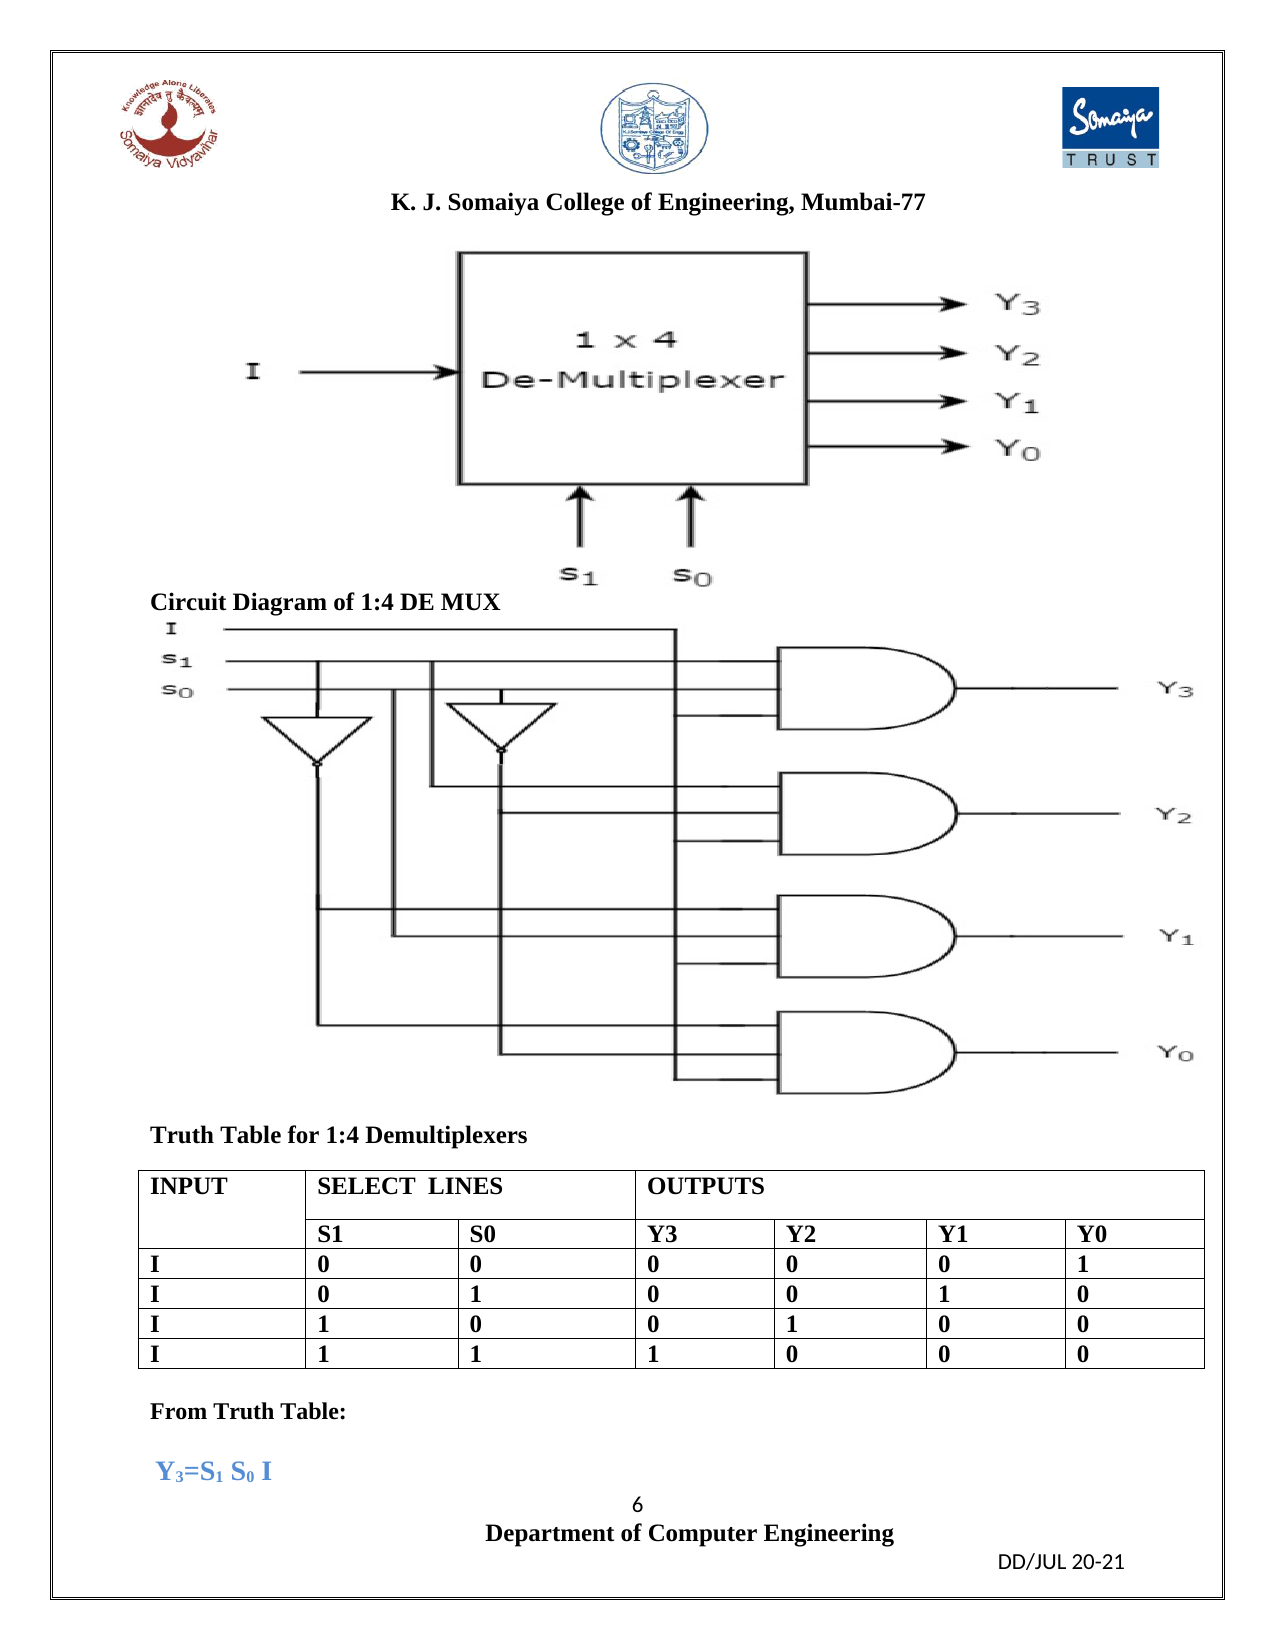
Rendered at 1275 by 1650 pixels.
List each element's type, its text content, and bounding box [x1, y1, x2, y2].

text From Truth Table: [150, 1397, 450, 1425]
text Truth Table for 1:4 Demultiplexers [150, 1120, 1125, 1148]
table_cell S0 [459, 1220, 635, 1248]
table_cell 0 [775, 1249, 926, 1278]
table_cell Y3 [636, 1220, 774, 1248]
picture [598, 79, 716, 176]
table_cell I [139, 1249, 305, 1278]
table_cell 0 [927, 1309, 1065, 1338]
picture [150, 616, 1205, 1099]
table_cell 0 [459, 1249, 635, 1278]
table_cell 0 [1066, 1279, 1204, 1308]
table_cell 1 [927, 1279, 1065, 1308]
table_header OUTPUTS [636, 1171, 1204, 1218]
table_cell 0 [459, 1309, 635, 1338]
table_cell 0 [636, 1309, 774, 1338]
table_cell I [139, 1309, 305, 1338]
table_cell I [139, 1279, 305, 1308]
picture [1062, 87, 1160, 168]
table_cell 0 [775, 1339, 926, 1367]
table_cell 1 [306, 1339, 458, 1367]
table_cell Y2 [775, 1220, 926, 1248]
table_cell 1 [1066, 1249, 1204, 1278]
table_cell 0 [636, 1249, 774, 1278]
table_cell S1 [306, 1220, 458, 1248]
table_cell 1 [459, 1279, 635, 1308]
table_cell I [139, 1339, 305, 1367]
text Y3=S1 S0 I [155, 1454, 1120, 1486]
table_header INPUT [139, 1171, 305, 1248]
table_cell 0 [775, 1279, 926, 1308]
table_cell 0 [1066, 1309, 1204, 1338]
picture [225, 243, 1050, 588]
table_cell 1 [459, 1339, 635, 1367]
table_cell Y0 [1066, 1220, 1204, 1248]
table_cell Y1 [927, 1220, 1065, 1248]
table_cell 0 [306, 1249, 458, 1278]
table_cell 0 [927, 1249, 1065, 1278]
table_cell 1 [775, 1309, 926, 1338]
table_cell 0 [927, 1339, 1065, 1367]
text Circuit Diagram of 1:4 DE MUX [150, 587, 1125, 616]
picture [120, 80, 218, 168]
table_cell 1 [636, 1339, 774, 1367]
table_cell 0 [306, 1279, 458, 1308]
table_cell 0 [636, 1279, 774, 1308]
table_cell 1 [306, 1309, 458, 1338]
table_cell 0 [1066, 1339, 1204, 1367]
table_header SELECT LINES [306, 1171, 635, 1218]
